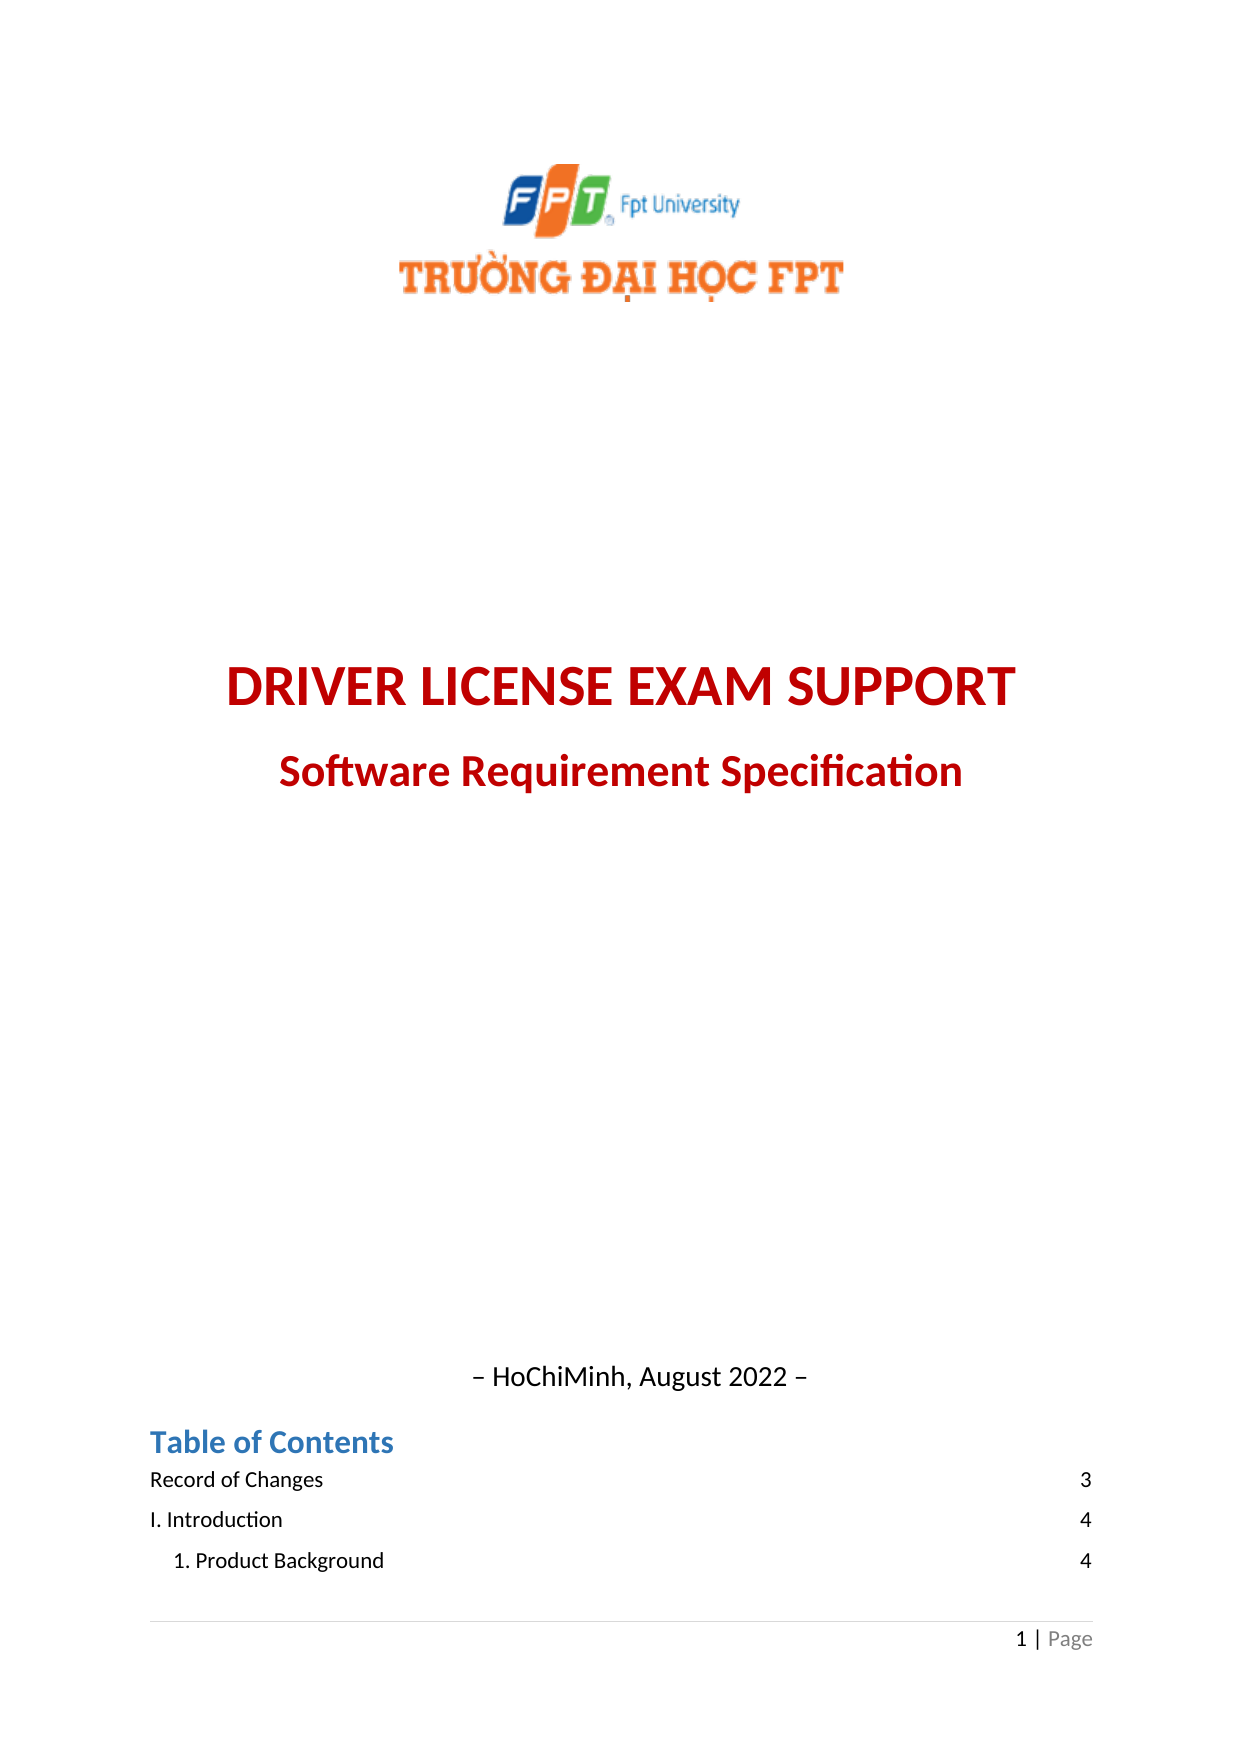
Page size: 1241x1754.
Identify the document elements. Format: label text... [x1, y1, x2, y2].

text Table of Contents [150, 1421, 1093, 1462]
text – HoChiMinh, August 2022 – [413, 1358, 867, 1393]
text Software Requirement Specification [150, 742, 1093, 798]
picture [399, 164, 844, 302]
text DRIVER LICENSE EXAM SUPPORT [150, 648, 1093, 719]
